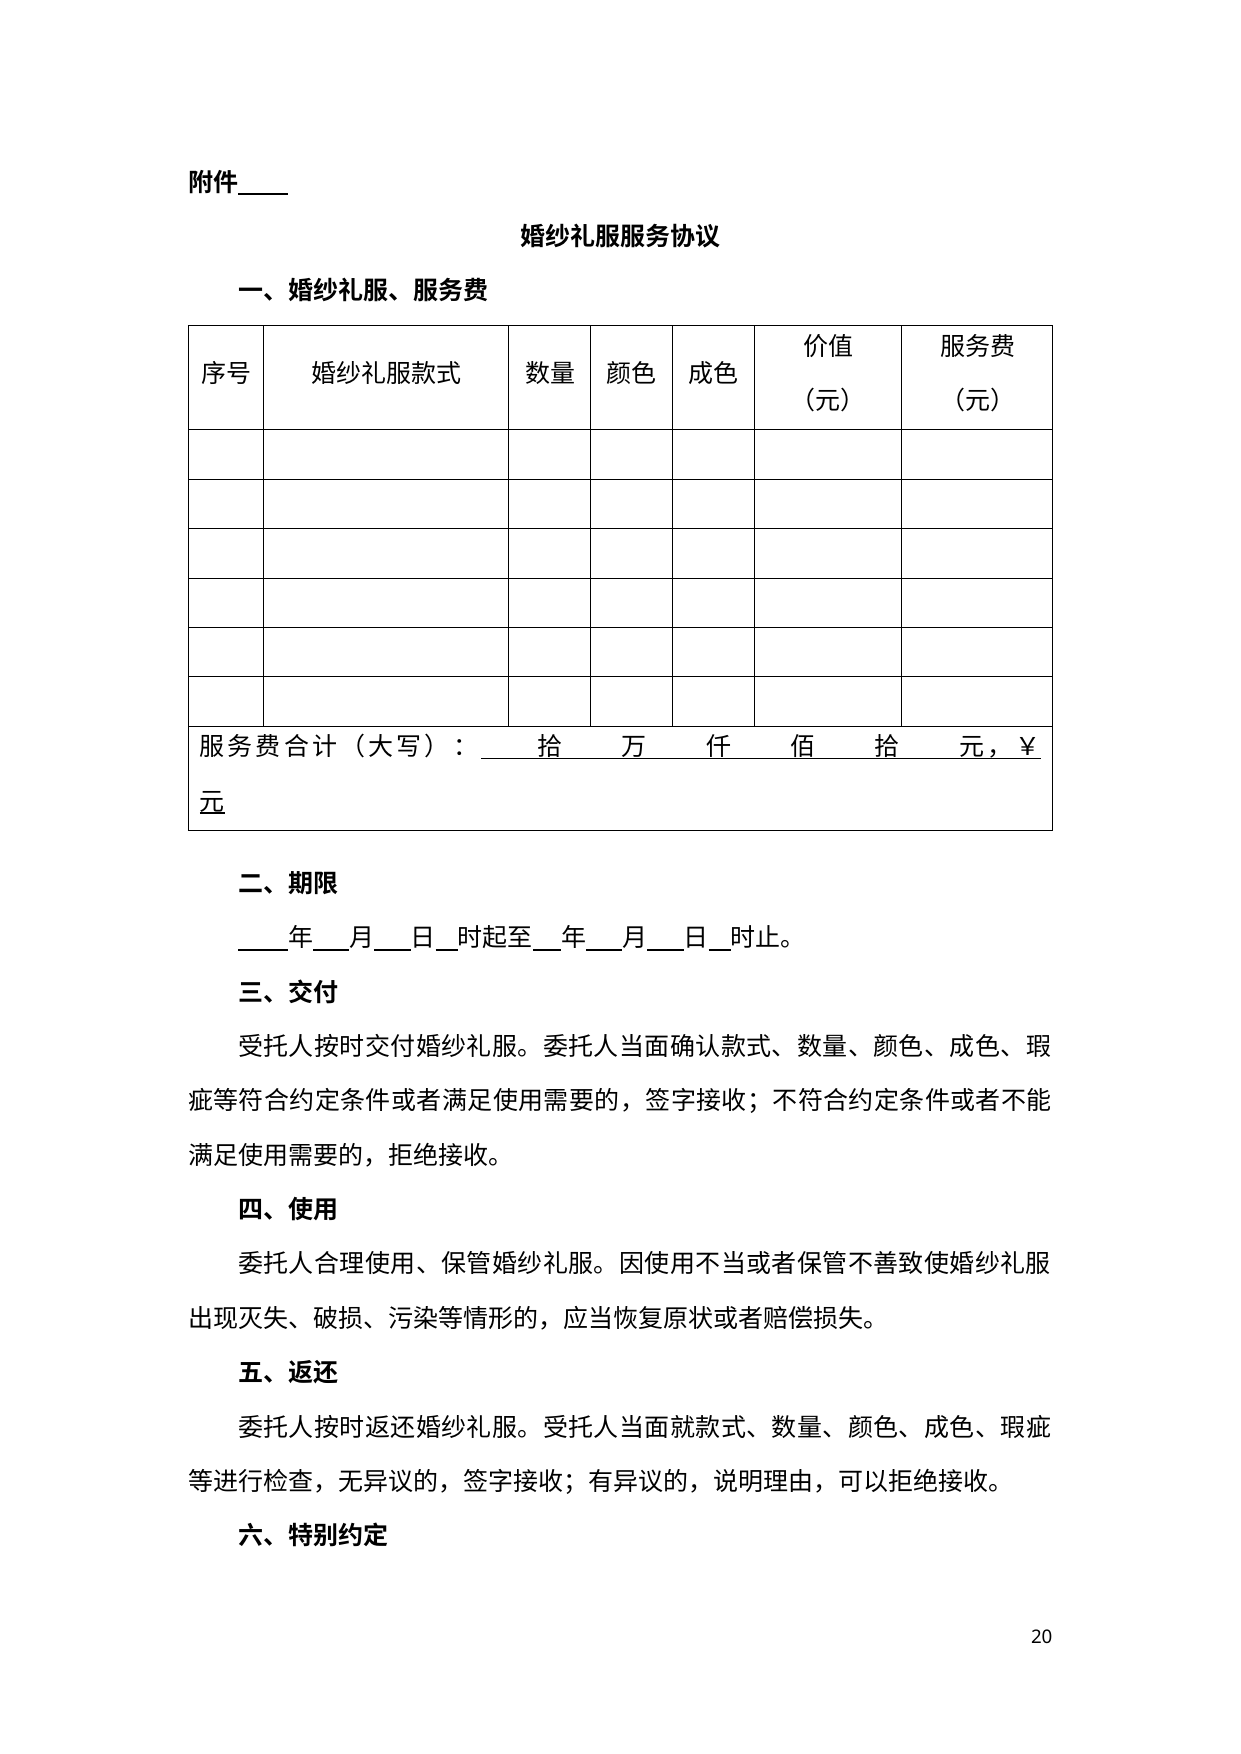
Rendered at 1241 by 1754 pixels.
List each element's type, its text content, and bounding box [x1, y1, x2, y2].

text 四、使用 [188, 1189, 1052, 1226]
table_cell [902, 529, 1052, 577]
table_cell [264, 579, 508, 627]
table_cell [509, 579, 590, 627]
table_header 成色 [673, 326, 754, 429]
table_cell [673, 480, 754, 528]
table_cell [509, 480, 590, 528]
table_cell [755, 628, 901, 676]
table_cell [264, 430, 508, 479]
table_cell [189, 579, 263, 627]
text 一、婚纱礼服、服务费 [188, 271, 1052, 307]
table_cell [591, 579, 672, 627]
table_cell [755, 677, 901, 726]
table_cell [673, 430, 754, 479]
table_cell [189, 430, 263, 479]
table_cell [189, 677, 263, 726]
text 三、交付 [188, 972, 1052, 1008]
table_cell [591, 677, 672, 726]
table_cell [591, 480, 672, 528]
table_cell [591, 430, 672, 479]
table_cell [902, 628, 1052, 676]
table_header 颜色 [591, 326, 672, 429]
text 五、返还 [188, 1353, 1052, 1389]
table_cell [902, 677, 1052, 726]
table_cell [509, 529, 590, 577]
table_cell [189, 480, 263, 528]
table_cell [591, 628, 672, 676]
table_cell [902, 579, 1052, 627]
table_cell [902, 430, 1052, 479]
table_header 价值（元） [755, 326, 901, 429]
table_cell [509, 677, 590, 726]
table_cell 服务费合计（大写）： 拾 万 仟 佰 拾 元，￥ 元 [189, 727, 1052, 830]
table_cell [264, 529, 508, 577]
table_cell [755, 529, 901, 577]
table_cell [755, 480, 901, 528]
table_header 服务费（元） [902, 326, 1052, 429]
table_cell [264, 480, 508, 528]
table_cell [591, 529, 672, 577]
table_header 数量 [509, 326, 590, 429]
table_cell [509, 628, 590, 676]
table_cell [673, 628, 754, 676]
table_cell [755, 430, 901, 479]
table_cell [509, 430, 590, 479]
table_cell [189, 628, 263, 676]
table_cell [673, 677, 754, 726]
text 委托人按时返还婚纱礼服。受托人当面就款式、数量、颜色、成色、瑕疵等进行检查，无异议的，签字接收；有异议的，说明理由，可以拒绝接收。 [188, 1407, 1052, 1498]
text 委托人合理使用、保管婚纱礼服。因使用不当或者保管不善致使婚纱礼服出现灭失、破损、污染等情形的，应当恢复原状或者赔偿损失。 [188, 1244, 1052, 1334]
text 六、特别约定 [188, 1516, 1052, 1552]
table_cell [673, 529, 754, 577]
text 附件 [188, 162, 1052, 198]
table_cell [902, 480, 1052, 528]
text 婚纱礼服服务协议 [188, 216, 1052, 253]
table_cell [673, 579, 754, 627]
table_cell [264, 677, 508, 726]
table_cell [189, 529, 263, 577]
table_cell [264, 628, 508, 676]
text 年 月 日 时起至 年 月 日 时止。 [188, 918, 1052, 954]
text 受托人按时交付婚纱礼服。委托人当面确认款式、数量、颜色、成色、瑕疵等符合约定条件或者满足使用需要的，签字接收；不符合约定条件或者不能满足使用需要的，拒绝接收。 [188, 1026, 1052, 1171]
table_header 婚纱礼服款式 [264, 326, 508, 429]
table_header 序号 [189, 326, 263, 429]
text 二、期限 [188, 863, 1052, 899]
table_cell [755, 579, 901, 627]
